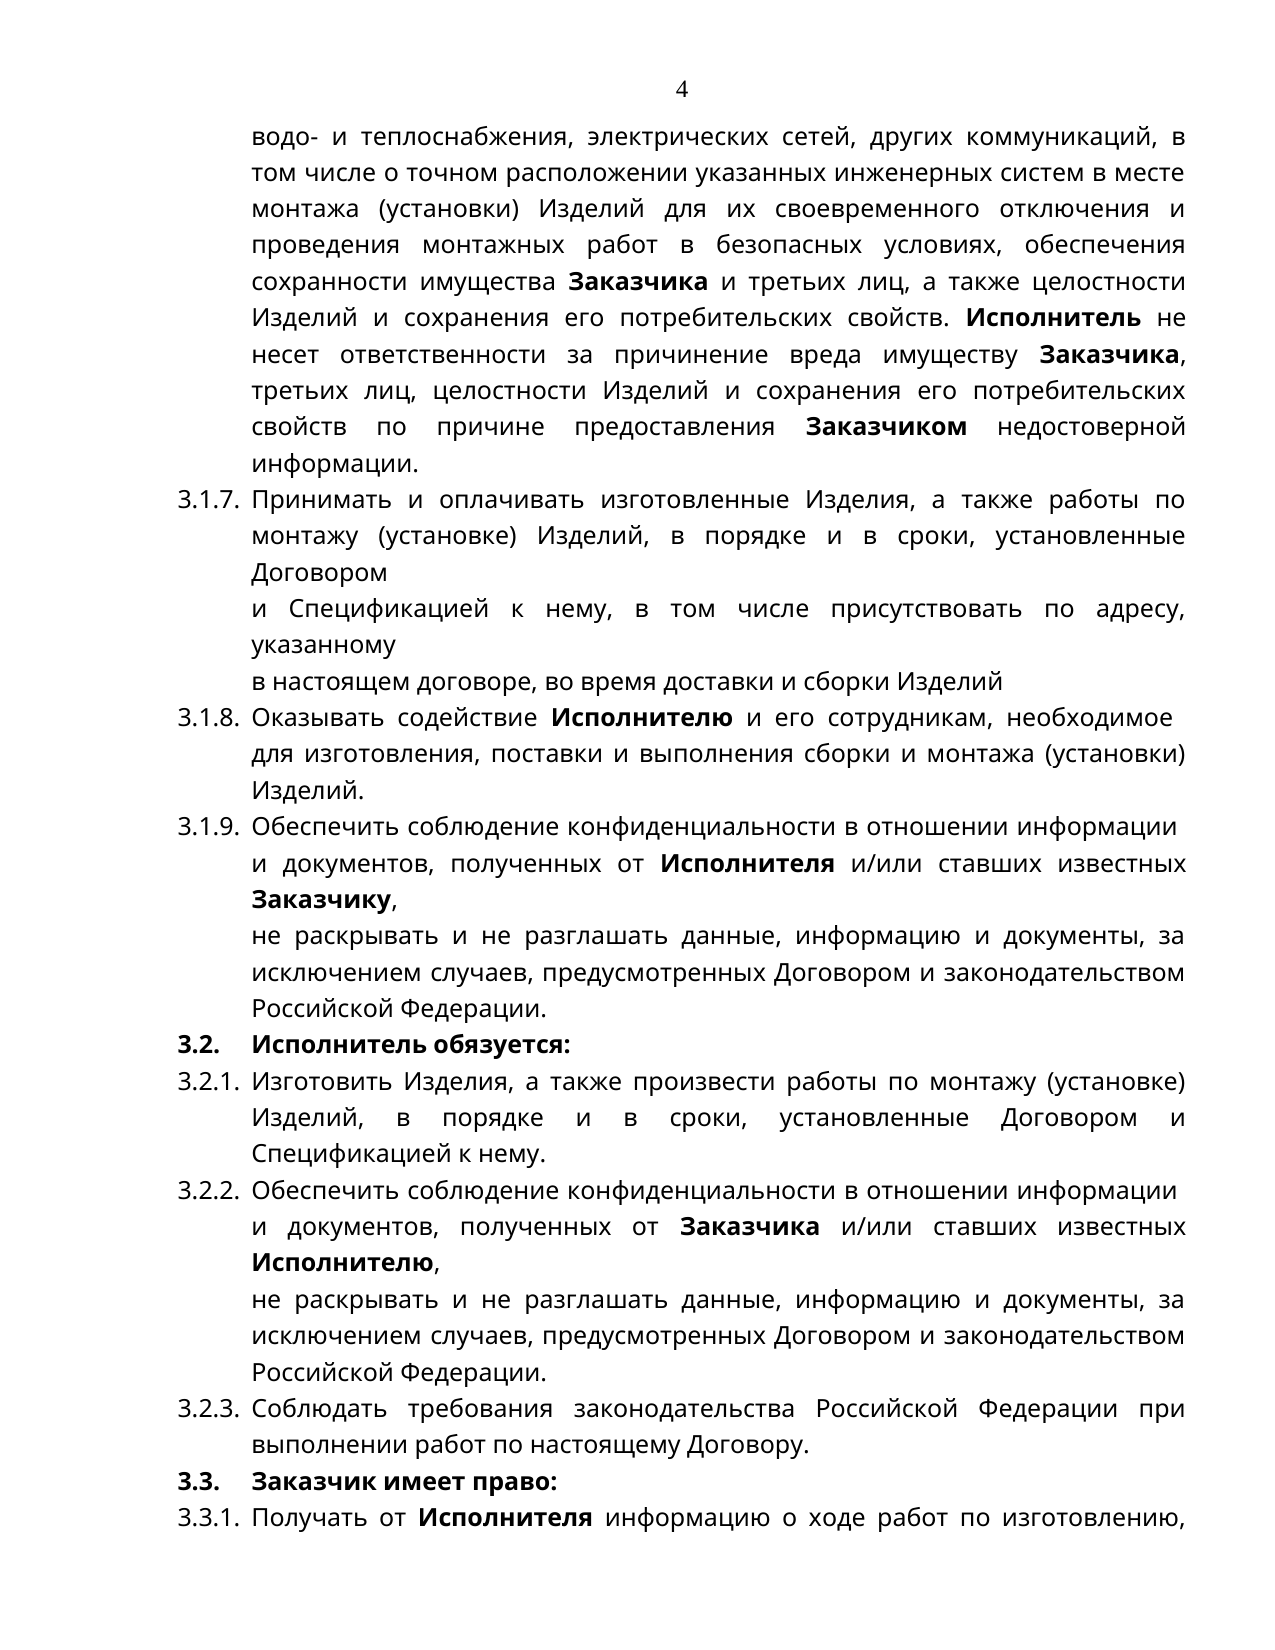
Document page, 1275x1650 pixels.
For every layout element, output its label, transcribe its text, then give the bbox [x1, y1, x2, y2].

list Обеспечить соблюдение конфиденциальности в отношении информации и документов, полученных от Исполнителя и/или ставших известных Заказчику, не раскрывать и не разглашать данные, информацию и документы, за исключением случаев, предусмотренных Договором и законодательством Российской Федерации. [177, 809, 1186, 1025]
list Обеспечить соблюдение конфиденциальности в отношении информации и документов, полученных от Заказчика и/или ставших известных Исполнителю, не раскрывать и не разглашать данные, информацию и документы, за исключением случаев, предусмотренных Договором и законодательством Российской Федерации. [177, 1172, 1186, 1388]
text 3.3. Заказчик имеет право: [177, 1463, 1186, 1497]
list Изготовить Изделия, а также произвести работы по монтажу (установке) Изделий, в порядке и в сроки, установленные Договором и Спецификацией к нему. [177, 1063, 1186, 1170]
list Исполнитель обязуется: [177, 1027, 1186, 1061]
list Оказывать содействие Исполнителю и его сотрудникам, необходимое для изготовления, поставки и выполнения сборки и монтажа (установки) Изделий. [177, 700, 1186, 807]
list Принимать и оплачивать изготовленные Изделия, а также работы по монтажу (установке) Изделий, в порядке и в сроки, установленные Договором и Спецификацией к нему, в том числе присутствовать по адресу, указанному в настоящем договоре, во время доставки и сборки Изделий [177, 482, 1186, 697]
list Соблюдать требования законодательства Российской Федерации при выполнении работ по настоящему Договору. [177, 1391, 1186, 1461]
